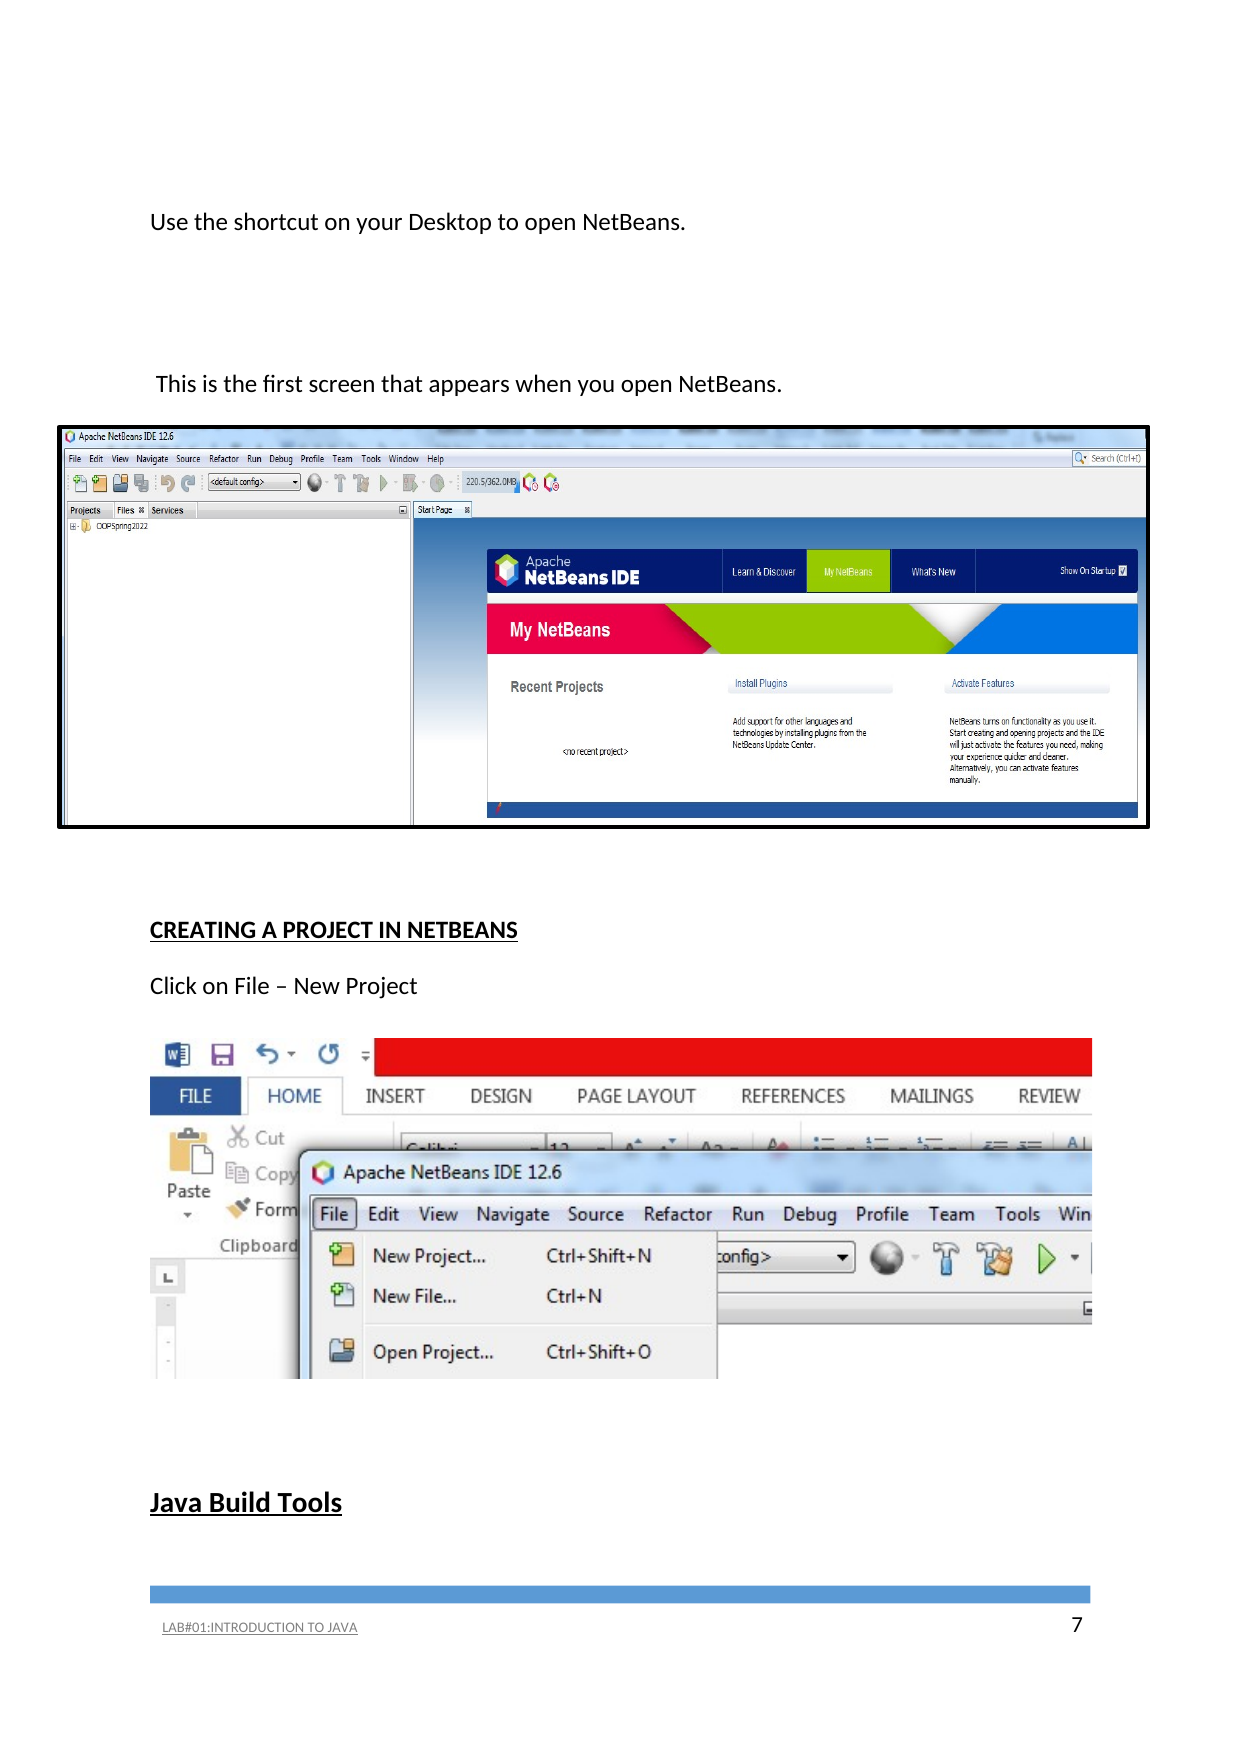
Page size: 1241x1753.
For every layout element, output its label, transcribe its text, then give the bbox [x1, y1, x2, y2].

picture [62, 429, 1146, 825]
subtitle Java Build Tools [150, 1484, 1153, 1519]
text Click on File – New Project [150, 971, 1153, 1001]
picture [150, 1038, 1093, 1379]
subtitle CREATING A PROJECT IN NETBEANS [150, 914, 1153, 945]
text This is the first screen that appears when you open NetBeans. [156, 368, 1153, 399]
text Use the shortcut on your Desktop to open NetBeans. [150, 206, 1153, 237]
